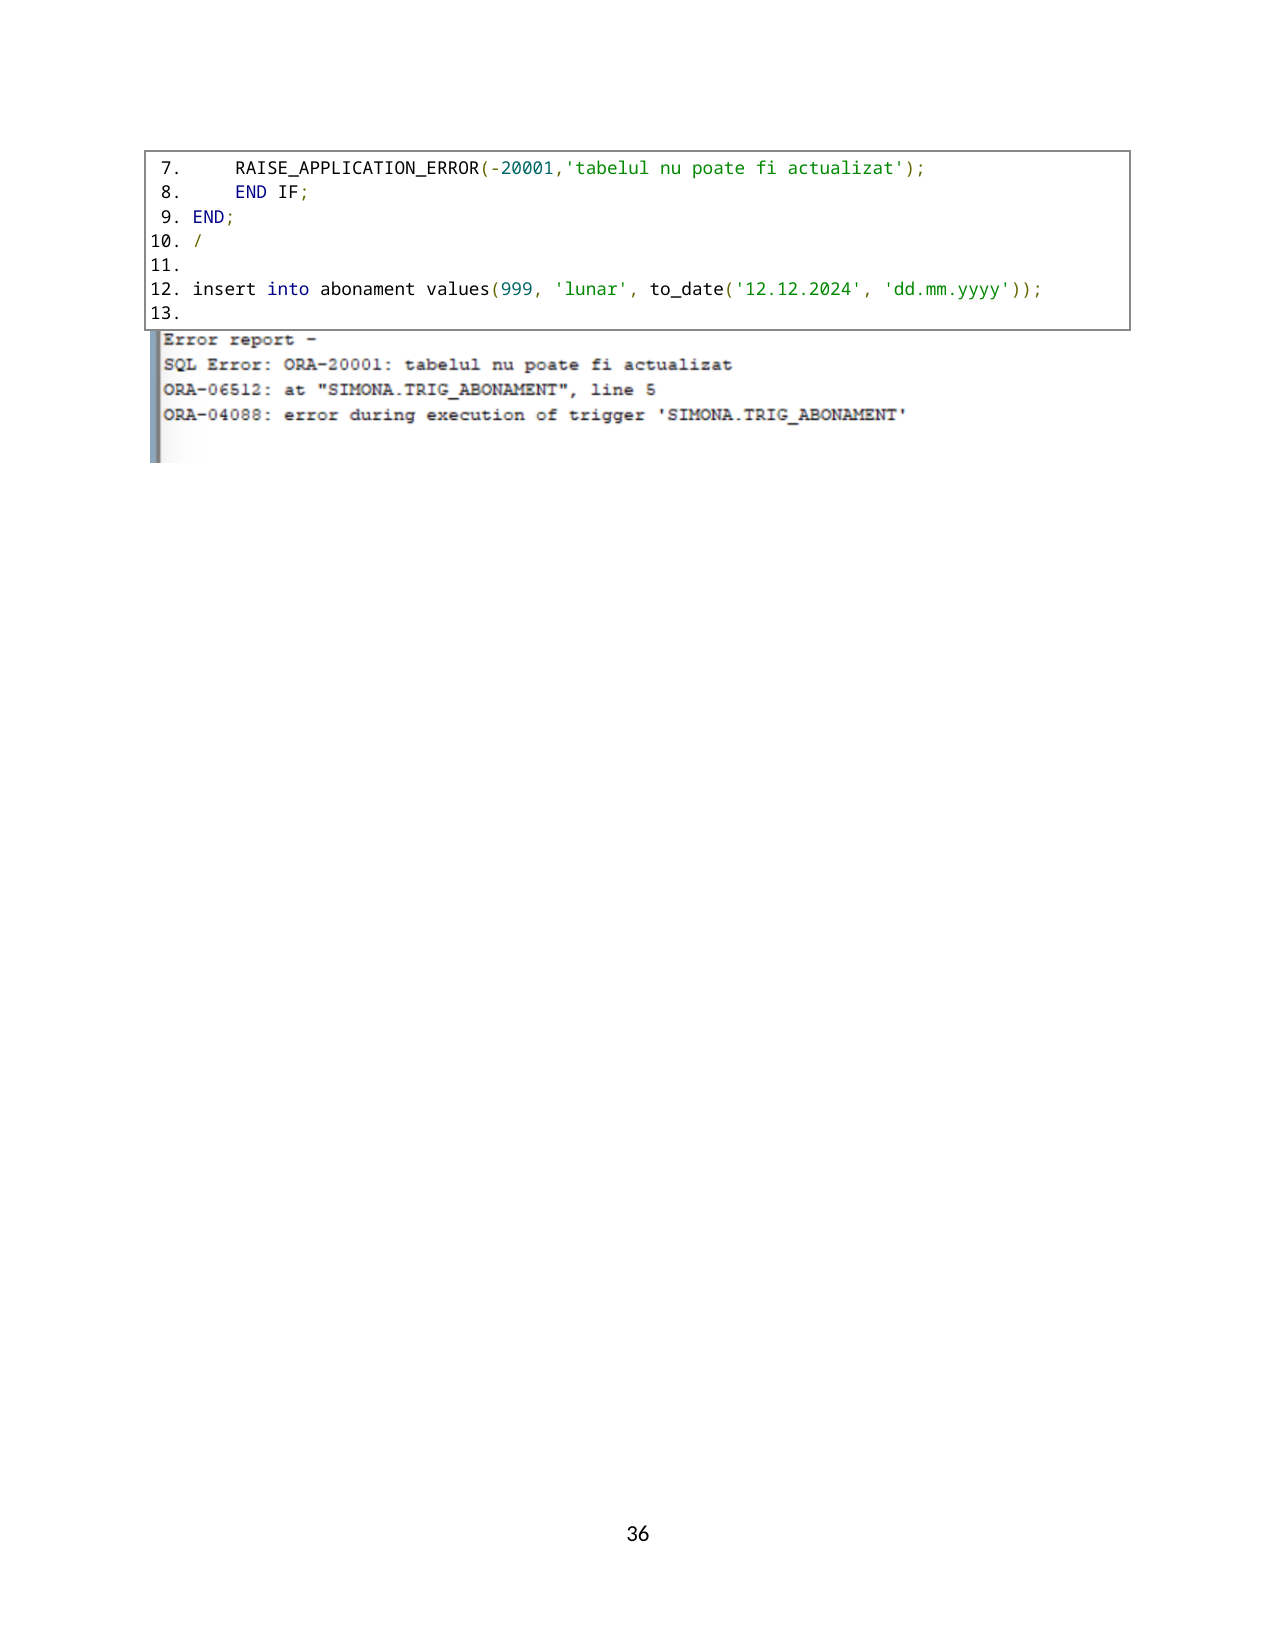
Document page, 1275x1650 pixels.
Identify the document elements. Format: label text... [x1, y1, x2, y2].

text 13. [146, 295, 1129, 329]
text 7. RAISE_APPLICATION_ERROR(-20001,'tabelul nu poate fi actualizat'); [146, 152, 1129, 180]
picture [150, 331, 929, 463]
text 12. insert into abonament values(999, 'lunar', to_date('12.12.2024', 'dd.mm.yyyy')); [150, 277, 1125, 295]
text 11. [150, 252, 1125, 277]
text 10. / [150, 228, 1125, 252]
text 8. END IF; [150, 180, 1125, 204]
text 9. END; [150, 204, 1125, 228]
